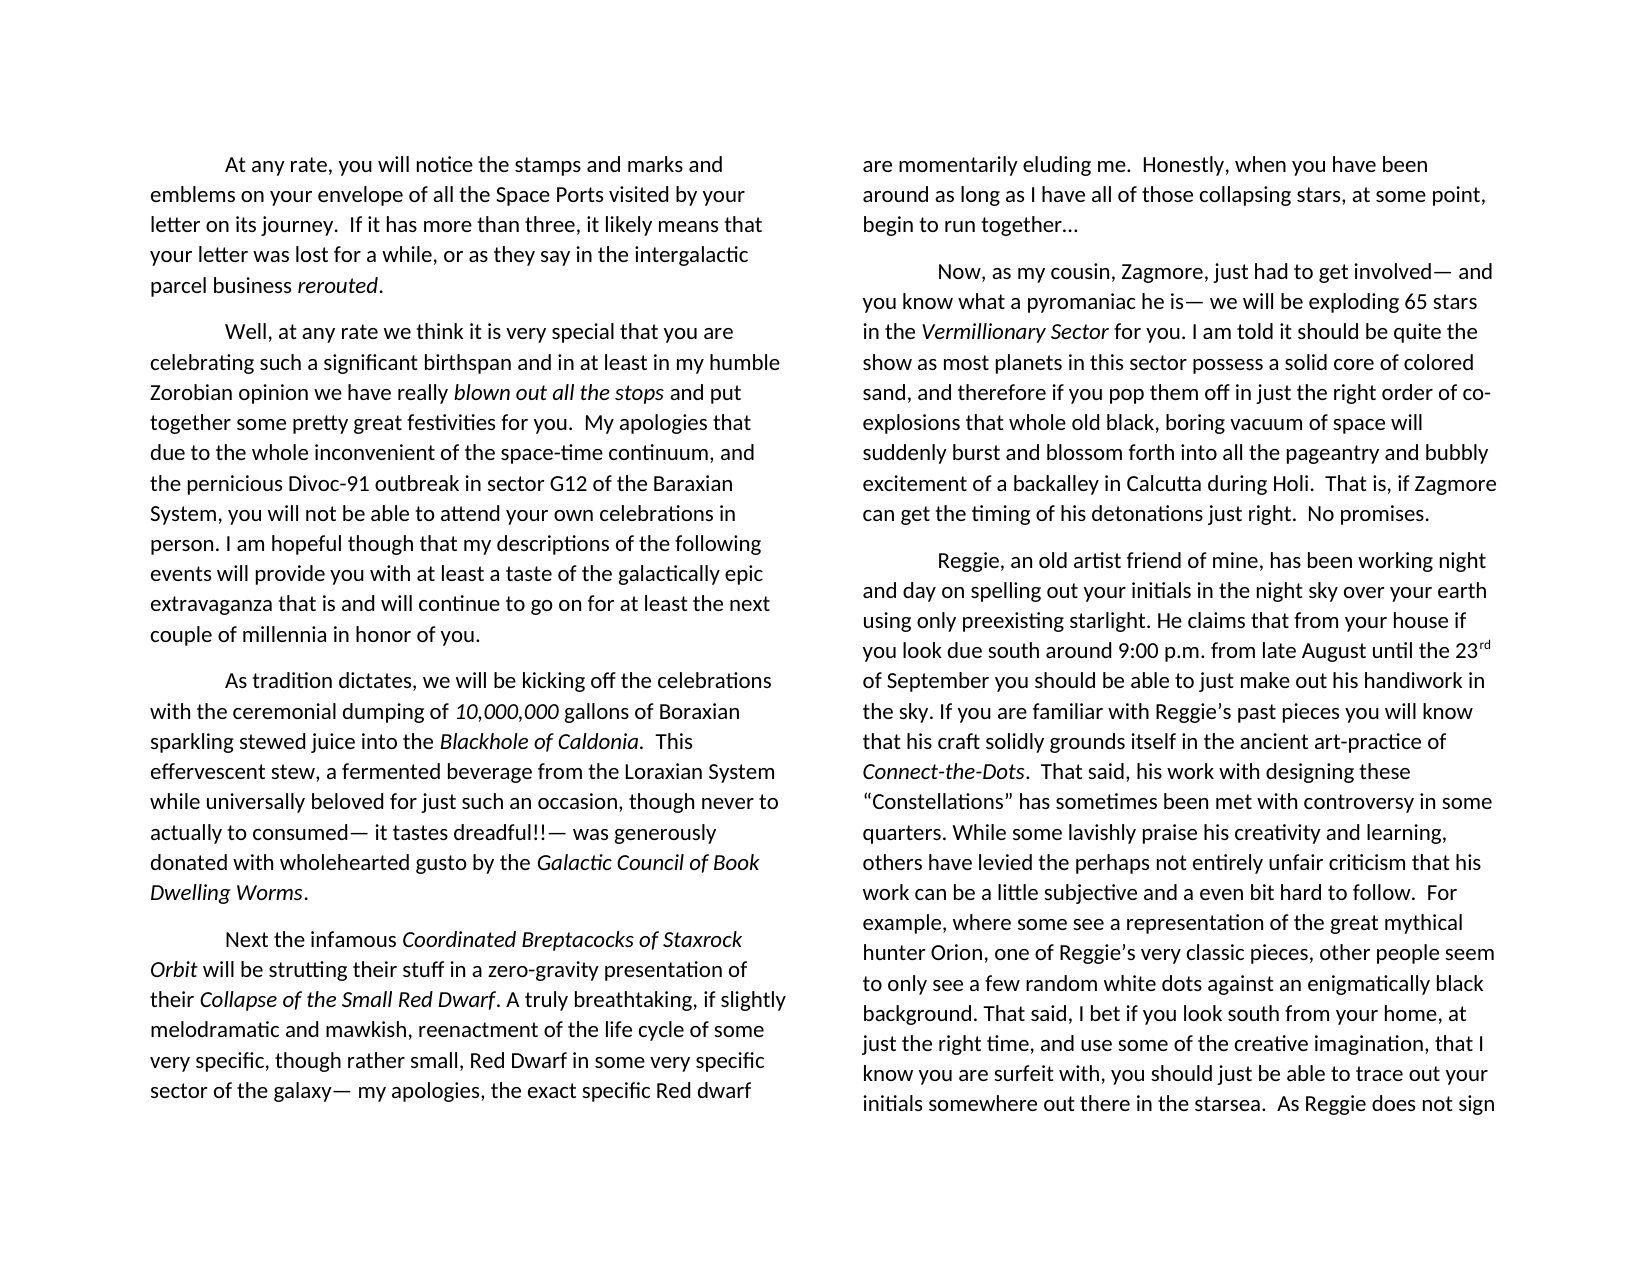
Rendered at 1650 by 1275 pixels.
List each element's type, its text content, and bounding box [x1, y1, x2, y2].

text At any rate, you will notice the stamps and marks and emblems on your envelope of all the Space Ports visited by your letter on its journey. If it has more than three, it likely means that your letter was lost for a while, or as they say in the intergalactic parcel business rerouted. [150, 150, 787, 299]
text As tradition dictates, we will be kicking off the celebrations with the ceremonial dumping of 10,000,000 gallons of Boraxian sparkling stewed juice into the Blackhole of Caldonia. This effervescent stew, a fermented beverage from the Loraxian System while universally beloved for just such an occasion, though never to actually to consumed— it tastes dreadful!!— was generously donated with wholehearted gusto by the Galactic Council of Book Dwelling Worms. [150, 667, 787, 906]
text Now, as my cousin, Zagmore, just had to get involved— and you know what a pyromaniac he is— we will be exploding 65 stars in the Vermillionary Sector for you. I am told it should be quite the show as most planets in this sector possess a solid core of colored sand, and therefore if you pop them off in just the right order of co-explosions that whole old black, boring vacuum of space will suddenly burst and blossom forth into all the pageantry and bubbly excitement of a backalley in Calcutta during Holi. That is, if Zagmore can get the timing of his detonations just right. No promises. [862, 257, 1500, 527]
text Next the infamous Coordinated Breptacocks of Staxrock Orbit will be strutting their stuff in a zero-gravity presentation of their Collapse of the Small Red Dwarf. A truly breathtaking, if slightly melodramatic and mawkish, reenactment of the life cycle of some very specific, though rather small, Red Dwarf in some very specific sector of the galaxy— my apologies, the exact specific Red dwarf are momentarily eluding me. Honestly, when you have been around as long as I have all of those collapsing stars, at some point, begin to run together… [150, 925, 787, 1104]
text Well, at any rate we think it is very special that you are celebrating such a significant birthspan and in at least in my humble Zorobian opinion we have really blown out all the stops and put together some pretty great festivities for you. My apologies that due to the whole inconvenient of the space-time continuum, and the pernicious Divoc-91 outbreak in sector G12 of the Baraxian System, you will not be able to attend your own celebrations in person. I am hopeful though that my descriptions of the following events will provide you with at least a taste of the galactically epic extravaganza that is and will continue to go on for at least the next couple of millennia in honor of you. [150, 318, 787, 648]
text Next the infamous Coordinated Breptacocks of Staxrock Orbit will be strutting their stuff in a zero-gravity presentation of their Collapse of the Small Red Dwarf. A truly breathtaking, if slightly melodramatic and mawkish, reenactment of the life cycle of some very specific, though rather small, Red Dwarf in some very specific sector of the galaxy— my apologies, the exact specific Red dwarf are momentarily eluding me. Honestly, when you have been around as long as I have all of those collapsing stars, at some point, begin to run together… [862, 150, 1500, 238]
